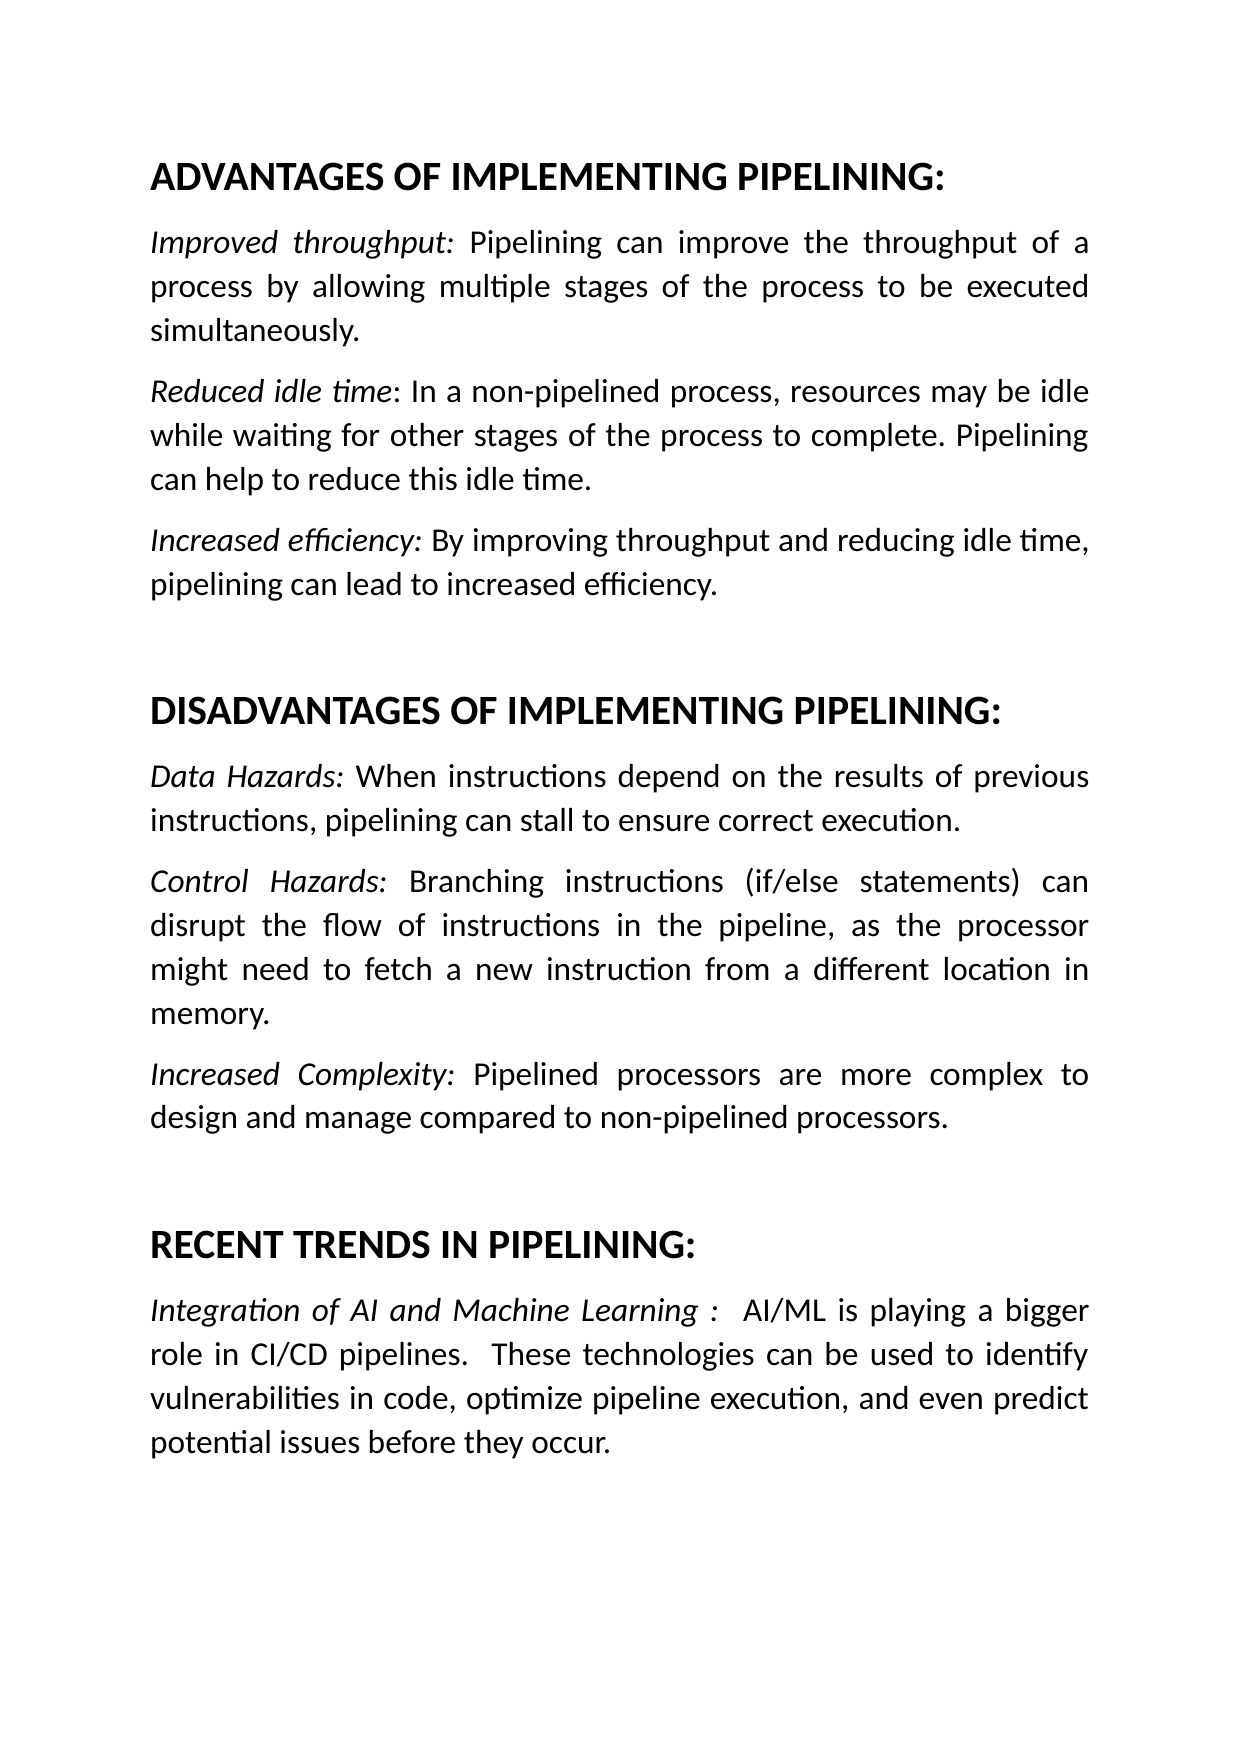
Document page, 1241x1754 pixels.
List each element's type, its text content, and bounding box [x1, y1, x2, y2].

text Increased Complexity: Pipelined processors are more complex to design and manage compared to non-pipelined processors. [150, 1052, 1090, 1137]
text Data Hazards: When instructions depend on the results of previous instructions, pipelining can stall to ensure correct execution. [150, 755, 1090, 840]
text ADVANTAGES OF IMPLEMENTING PIPELINING: [150, 150, 1090, 201]
text Control Hazards: Branching instructions (if/else statements) can disrupt the flow of instructions in the pipeline, as the processor might need to fetch a new instruction from a different location in memory. [150, 860, 1090, 1033]
text RECENT TRENDS IN PIPELINING: [150, 1218, 1090, 1268]
text Reduced idle time: In a non-pipelined process, resources may be idle while waiting for other stages of the process to complete. Pipelining can help to reduce this idle time. [150, 370, 1090, 499]
text Increased efficiency: By improving throughput and reducing idle time, pipelining can lead to increased efficiency. [150, 519, 1090, 603]
text DISADVANTAGES OF IMPLEMENTING PIPELINING: [150, 684, 1090, 735]
text Improved throughput: Pipelining can improve the throughput of a process by allowing multiple stages of the process to be executed simultaneously. [150, 222, 1090, 350]
text Integration of AI and Machine Learning : AI/ML is playing a bigger role in CI/CD pipelines. These technologies can be used to identify vulnerabilities in code, optimize pipeline execution, and even predict potential issues before they occur. [150, 1289, 1090, 1462]
